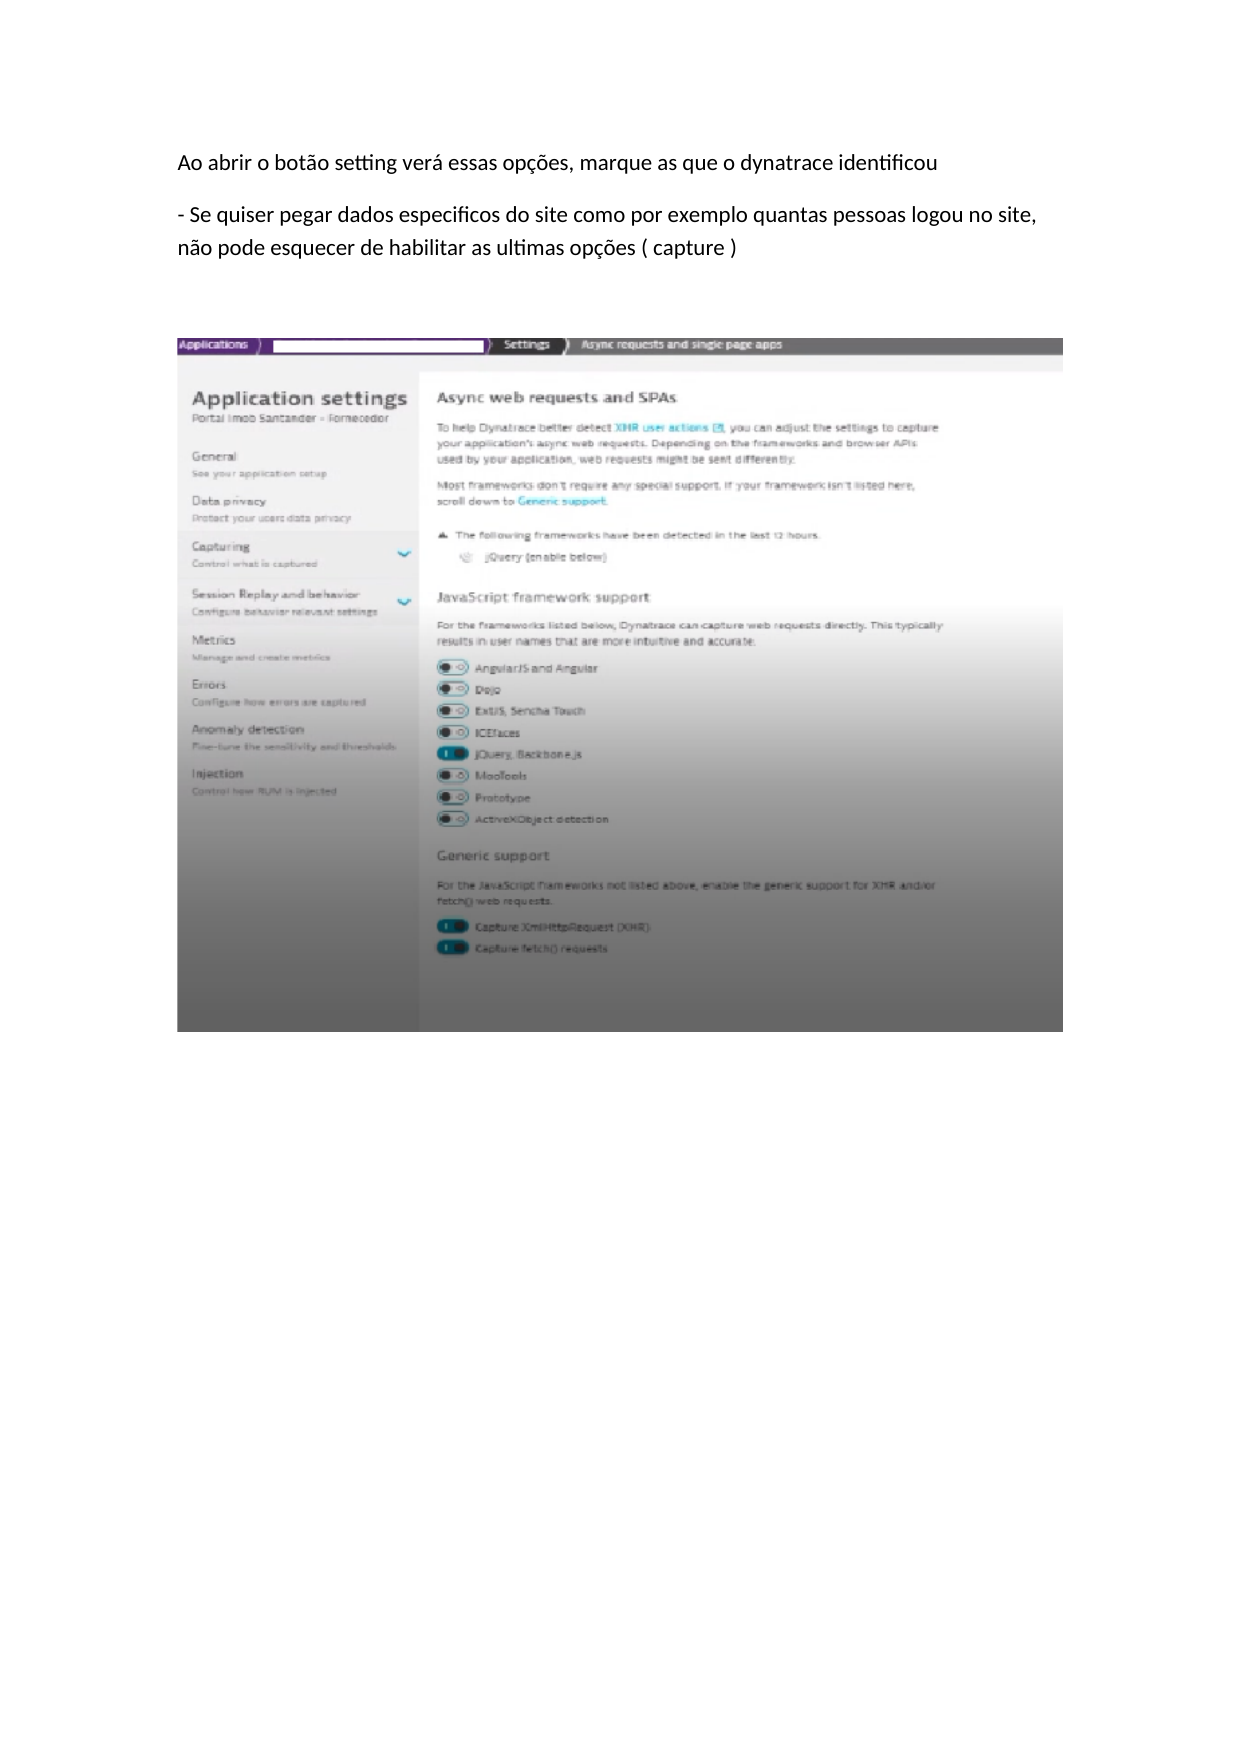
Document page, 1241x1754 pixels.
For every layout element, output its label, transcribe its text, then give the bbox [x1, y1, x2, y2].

text Ao abrir o botão setting verá essas opções, marque as que o dynatrace identificou [177, 148, 1063, 176]
picture [177, 338, 1063, 1032]
text - Se quiser pegar dados especificos do site como por exemplo quantas pessoas logou no site, não pode esquecer de habilitar as ultimas opções ( capture ) [177, 201, 1063, 261]
